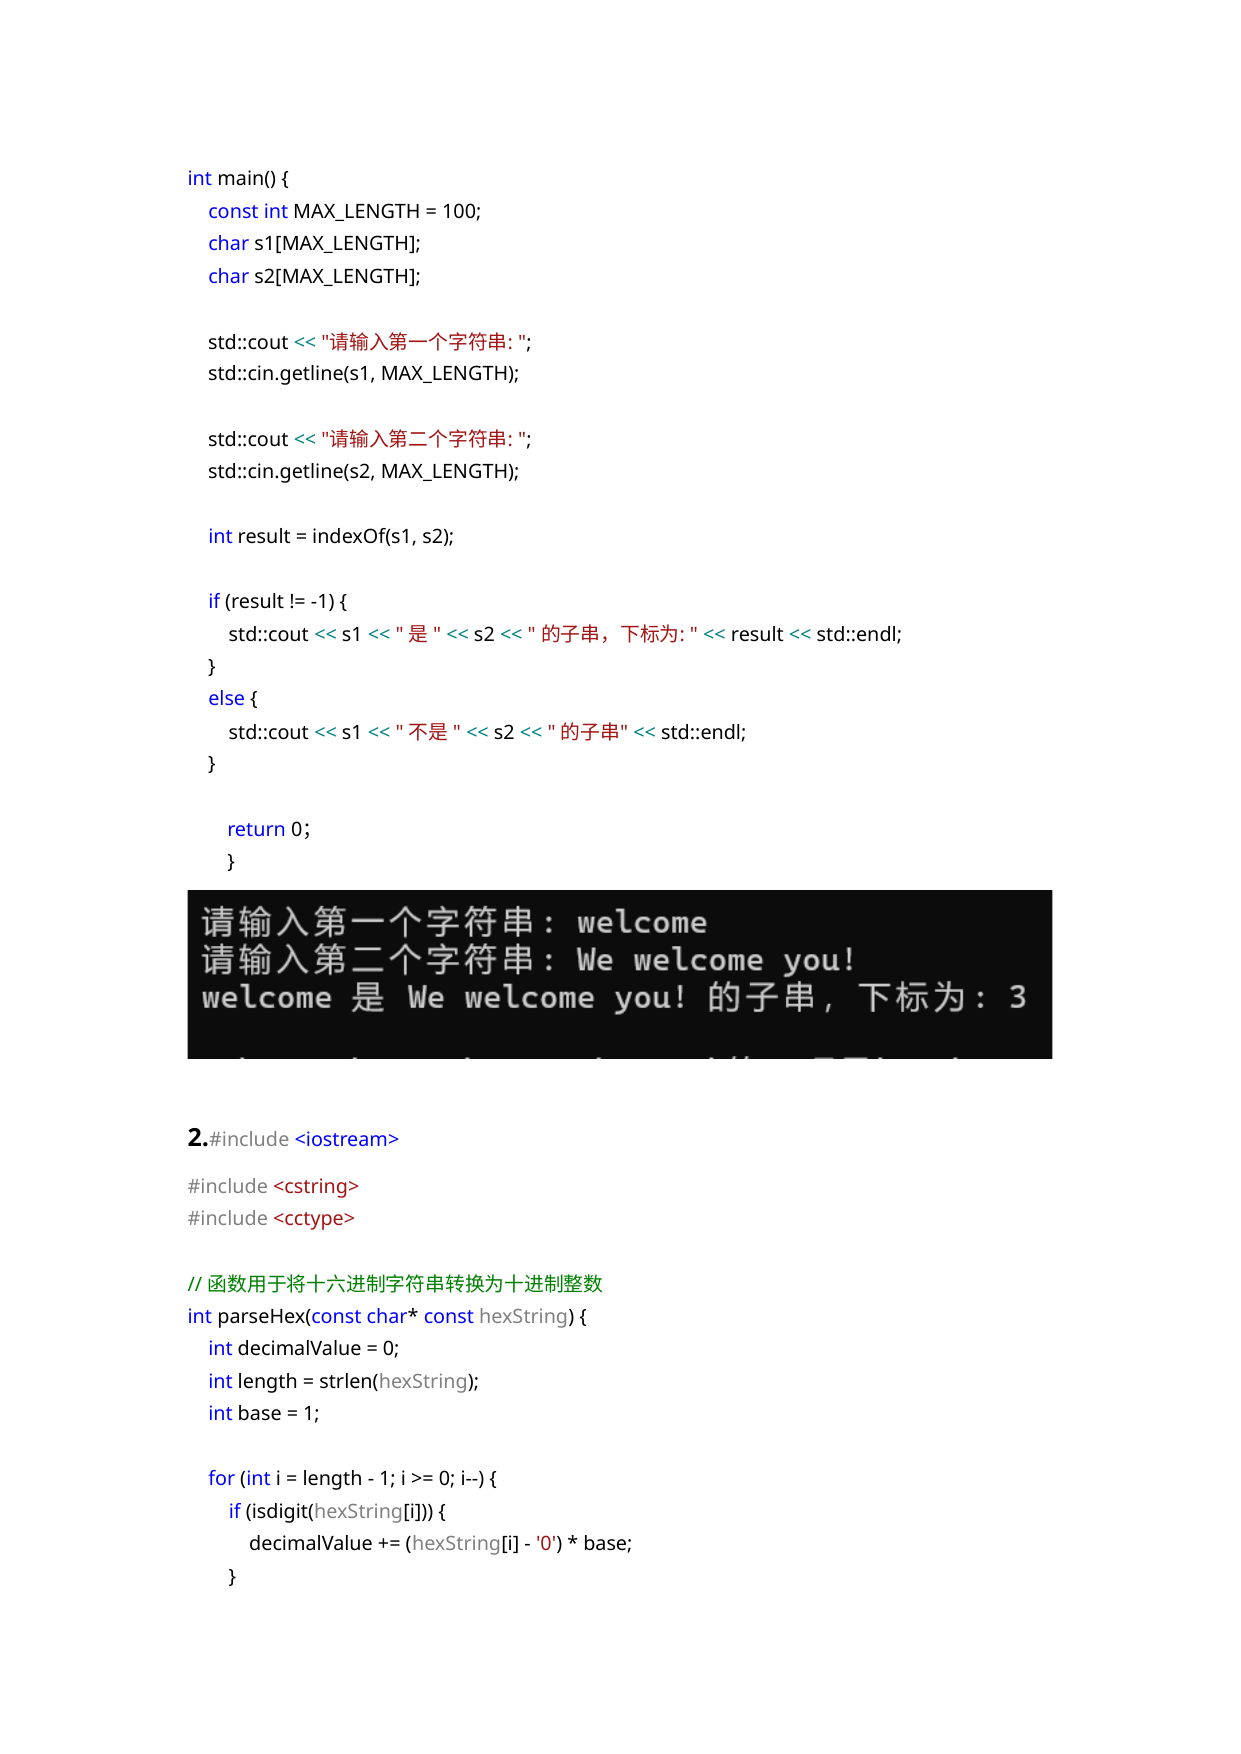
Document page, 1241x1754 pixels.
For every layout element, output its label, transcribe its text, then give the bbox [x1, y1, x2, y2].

text std::cout << s1 << " 是 " << s2 << " 的子串，下标为: " << result << std::endl; [187, 617, 1053, 649]
text char s1[MAX_LENGTH]; [187, 227, 1053, 259]
text #include <cstring> [187, 1169, 1053, 1202]
text // 函数用于将十六进制字符串转换为十进制整数 [187, 1267, 1053, 1299]
text } [187, 1559, 1053, 1592]
text } [187, 844, 1053, 877]
text return 0； [187, 812, 1053, 844]
text #include <cctype> [187, 1202, 1053, 1234]
text const int MAX_LENGTH = 100; [187, 194, 1053, 227]
text } [187, 649, 1053, 682]
text int length = strlen(hexString); [187, 1364, 1053, 1397]
text if (isdigit(hexString[i])) { [187, 1494, 1053, 1527]
text 2.#include <iostream> [187, 1104, 1053, 1169]
picture [187, 890, 1053, 1059]
text std::cin.getline(s2, MAX_LENGTH); [187, 454, 1053, 487]
text int base = 1; [187, 1397, 1053, 1429]
text int parseHex(const char* const hexString) { [187, 1299, 1053, 1332]
text for (int i = length - 1; i >= 0; i--) { [187, 1462, 1053, 1494]
text decimalValue += (hexString[i] - '0') * base; [187, 1527, 1053, 1559]
text std::cout << "请输入第一个字符串: "; [187, 324, 1053, 357]
text std::cin.getline(s1, MAX_LENGTH); [187, 357, 1053, 389]
text int decimalValue = 0; [187, 1332, 1053, 1364]
text std::cout << s1 << " 不是 " << s2 << " 的子串" << std::endl; [187, 714, 1053, 747]
text char s2[MAX_LENGTH]; [187, 259, 1053, 292]
text std::cout << "请输入第二个字符串: "; [187, 422, 1053, 454]
text } [187, 747, 1053, 779]
text if (result != -1) { [187, 584, 1053, 617]
text int result = indexOf(s1, s2); [187, 519, 1053, 552]
text int main() { [187, 162, 1053, 194]
text else { [187, 682, 1053, 714]
